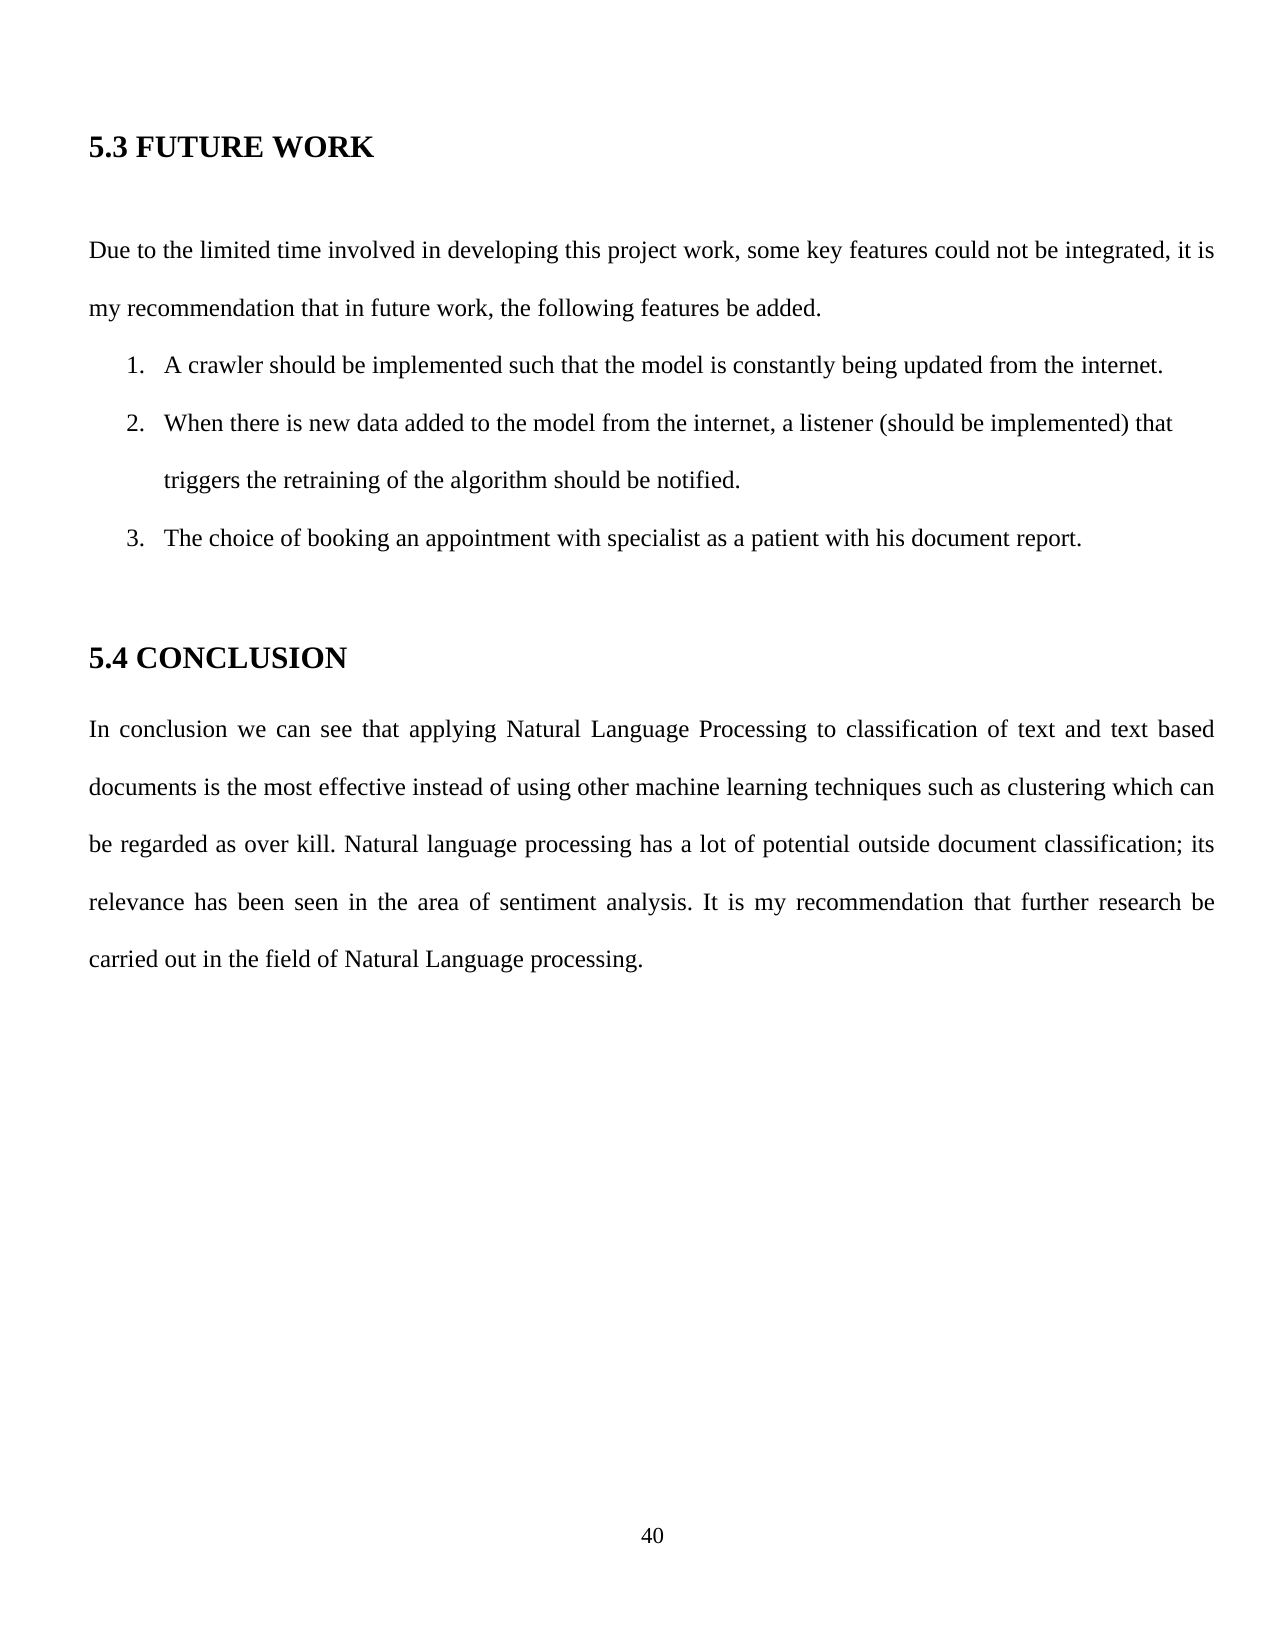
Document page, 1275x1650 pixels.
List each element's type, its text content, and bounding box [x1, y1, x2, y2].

text In conclusion we can see that applying Natural Language Processing to classification of text and text based documents is the most effective instead of using other machine learning techniques such as clustering which can be regarded as over kill. Natural language processing has a lot of potential outside document classification; its relevance has been seen in the area of sentiment analysis. It is my recommendation that further research be carried out in the field of Natural Language processing. [89, 714, 1216, 973]
subtitle FUTURE WORK [89, 128, 1242, 164]
list A crawler should be implemented such that the model is constantly being updated from the internet. [126, 351, 1242, 379]
list The choice of booking an appointment with specialist as a patient with his document report. [126, 523, 1242, 552]
text Due to the limited time involved in developing this project work, some key features could not be integrated, it is my recommendation that in future work, the following features be added. [89, 236, 1216, 322]
subtitle CONCLUSION [89, 640, 1242, 676]
list When there is new data added to the model from the internet, a listener (should be implemented) that triggers the retraining of the algorithm should be notified. [126, 408, 1216, 494]
